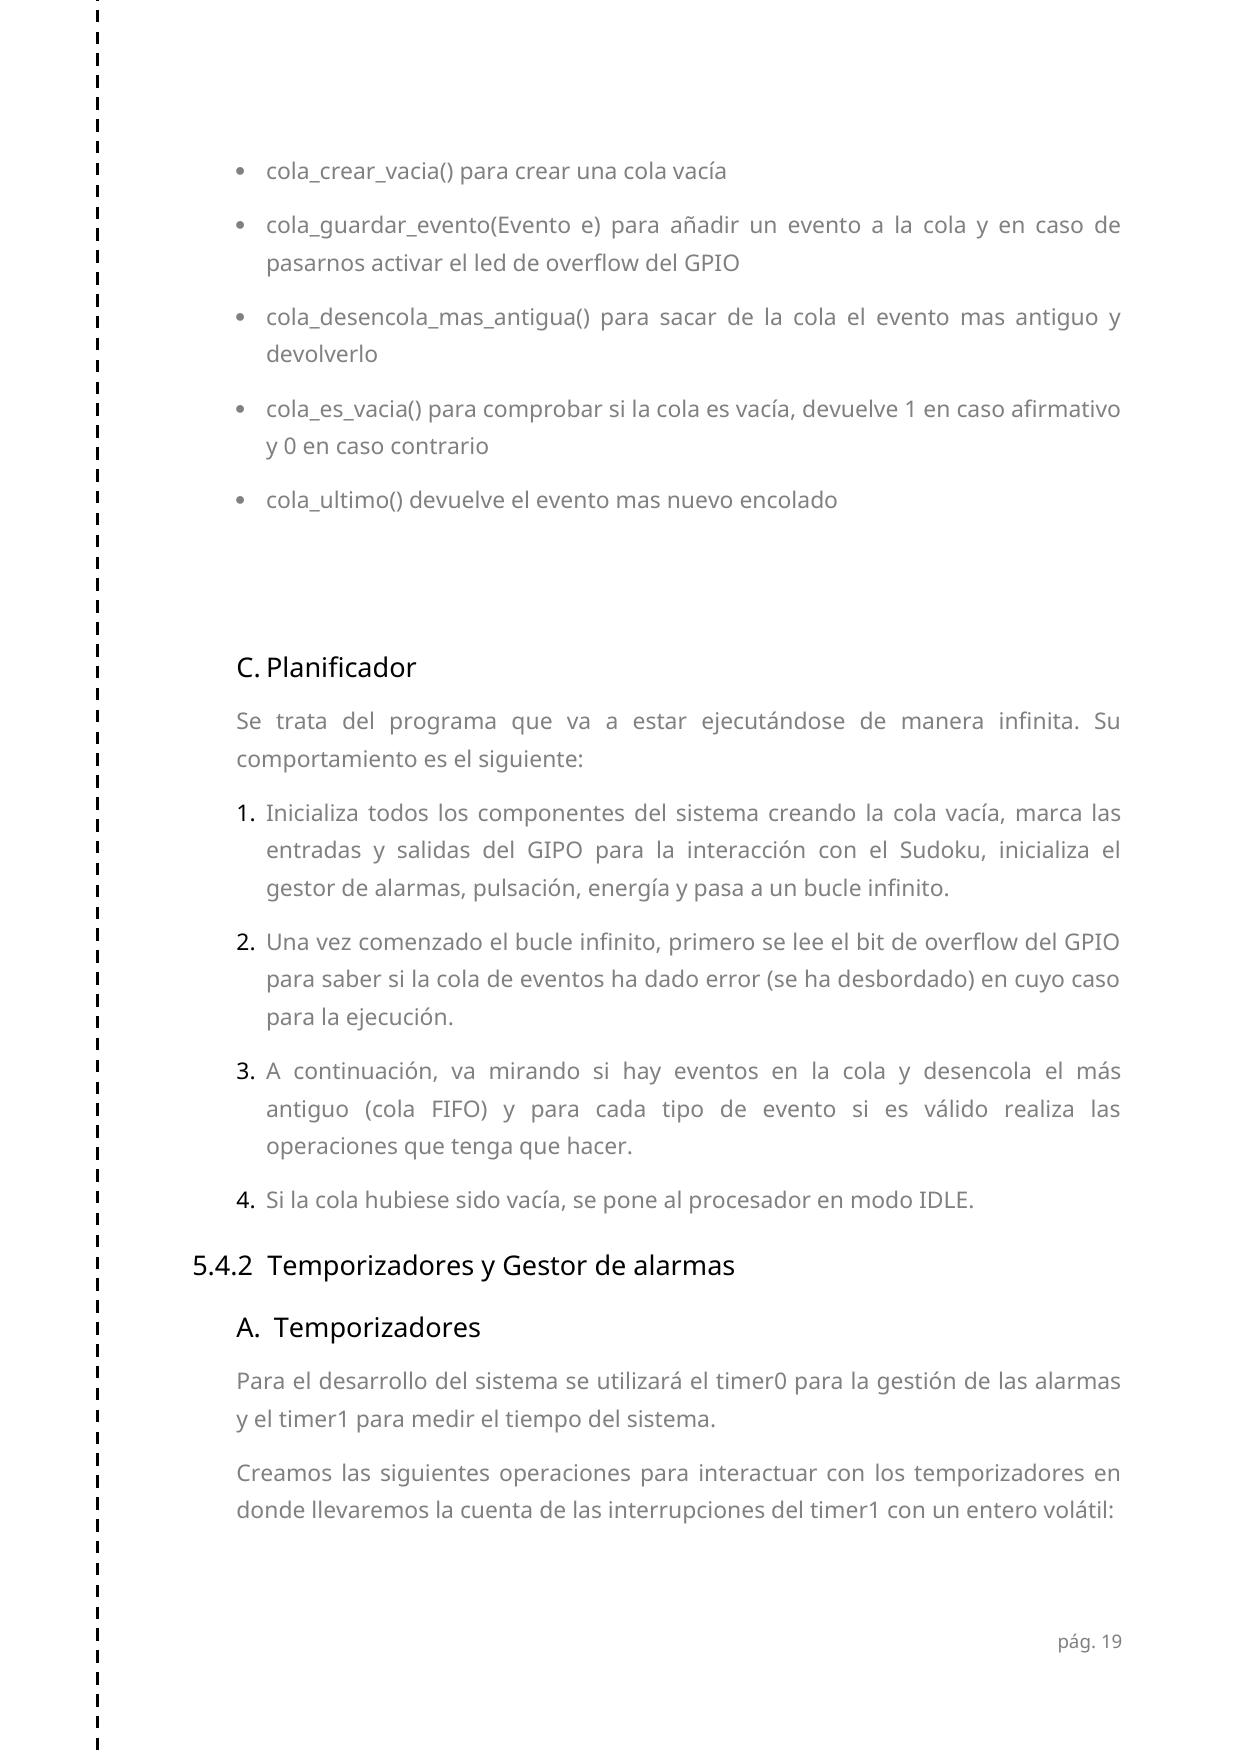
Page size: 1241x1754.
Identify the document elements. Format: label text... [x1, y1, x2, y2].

subtitle Temporizadores y Gestor de alarmas [192, 1247, 1122, 1284]
list cola_crear_vacia() para crear una cola vacía [236, 155, 1122, 186]
text Creamos las siguientes operaciones para interactuar con los temporizadores en donde llevaremos la cuenta de las interrupciones del timer1 con un entero volátil: [236, 1457, 1122, 1526]
list Temporizadores [236, 1309, 1122, 1346]
list Si la cola hubiese sido vacía, se pone al procesador en modo IDLE. [236, 1184, 1122, 1216]
list Inicializa todos los componentes del sistema creando la cola vacía, marca las entradas y salidas del GIPO para la interacción con el Sudoku, inicializa el gestor de alarmas, pulsación, energía y pasa a un bucle infinito. [236, 797, 1122, 903]
list Una vez comenzado el bucle infinito, primero se lee el bit de overflow del GPIO para saber si la cola de eventos ha dado error (se ha desbordado) en cuyo caso para la ejecución. [236, 926, 1122, 1032]
list cola_desencola_mas_antigua() para sacar de la cola el evento mas antiguo y devolverlo [236, 301, 1122, 370]
text Planificador [236, 649, 1122, 686]
list A continuación, va mirando si hay eventos en la cola y desencola el más antiguo (cola FIFO) y para cada tipo de evento si es válido realiza las operaciones que tenga que hacer. [236, 1055, 1122, 1161]
list cola_ultimo() devuelve el evento mas nuevo encolado [236, 484, 1122, 516]
list cola_guardar_evento(Evento e) para añadir un evento a la cola y en caso de pasarnos activar el led de overflow del GPIO [236, 209, 1122, 278]
text Para el desarrollo del sistema se utilizará el timer0 para la gestión de las alarmas y el timer1 para medir el tiempo del sistema. [236, 1365, 1122, 1434]
text Se trata del programa que va a estar ejecutándose de manera infinita. Su comportamiento es el siguiente: [236, 705, 1122, 774]
list cola_es_vacia() para comprobar si la cola es vacía, devuelve 1 en caso afirmativo y 0 en caso contrario [236, 393, 1122, 461]
